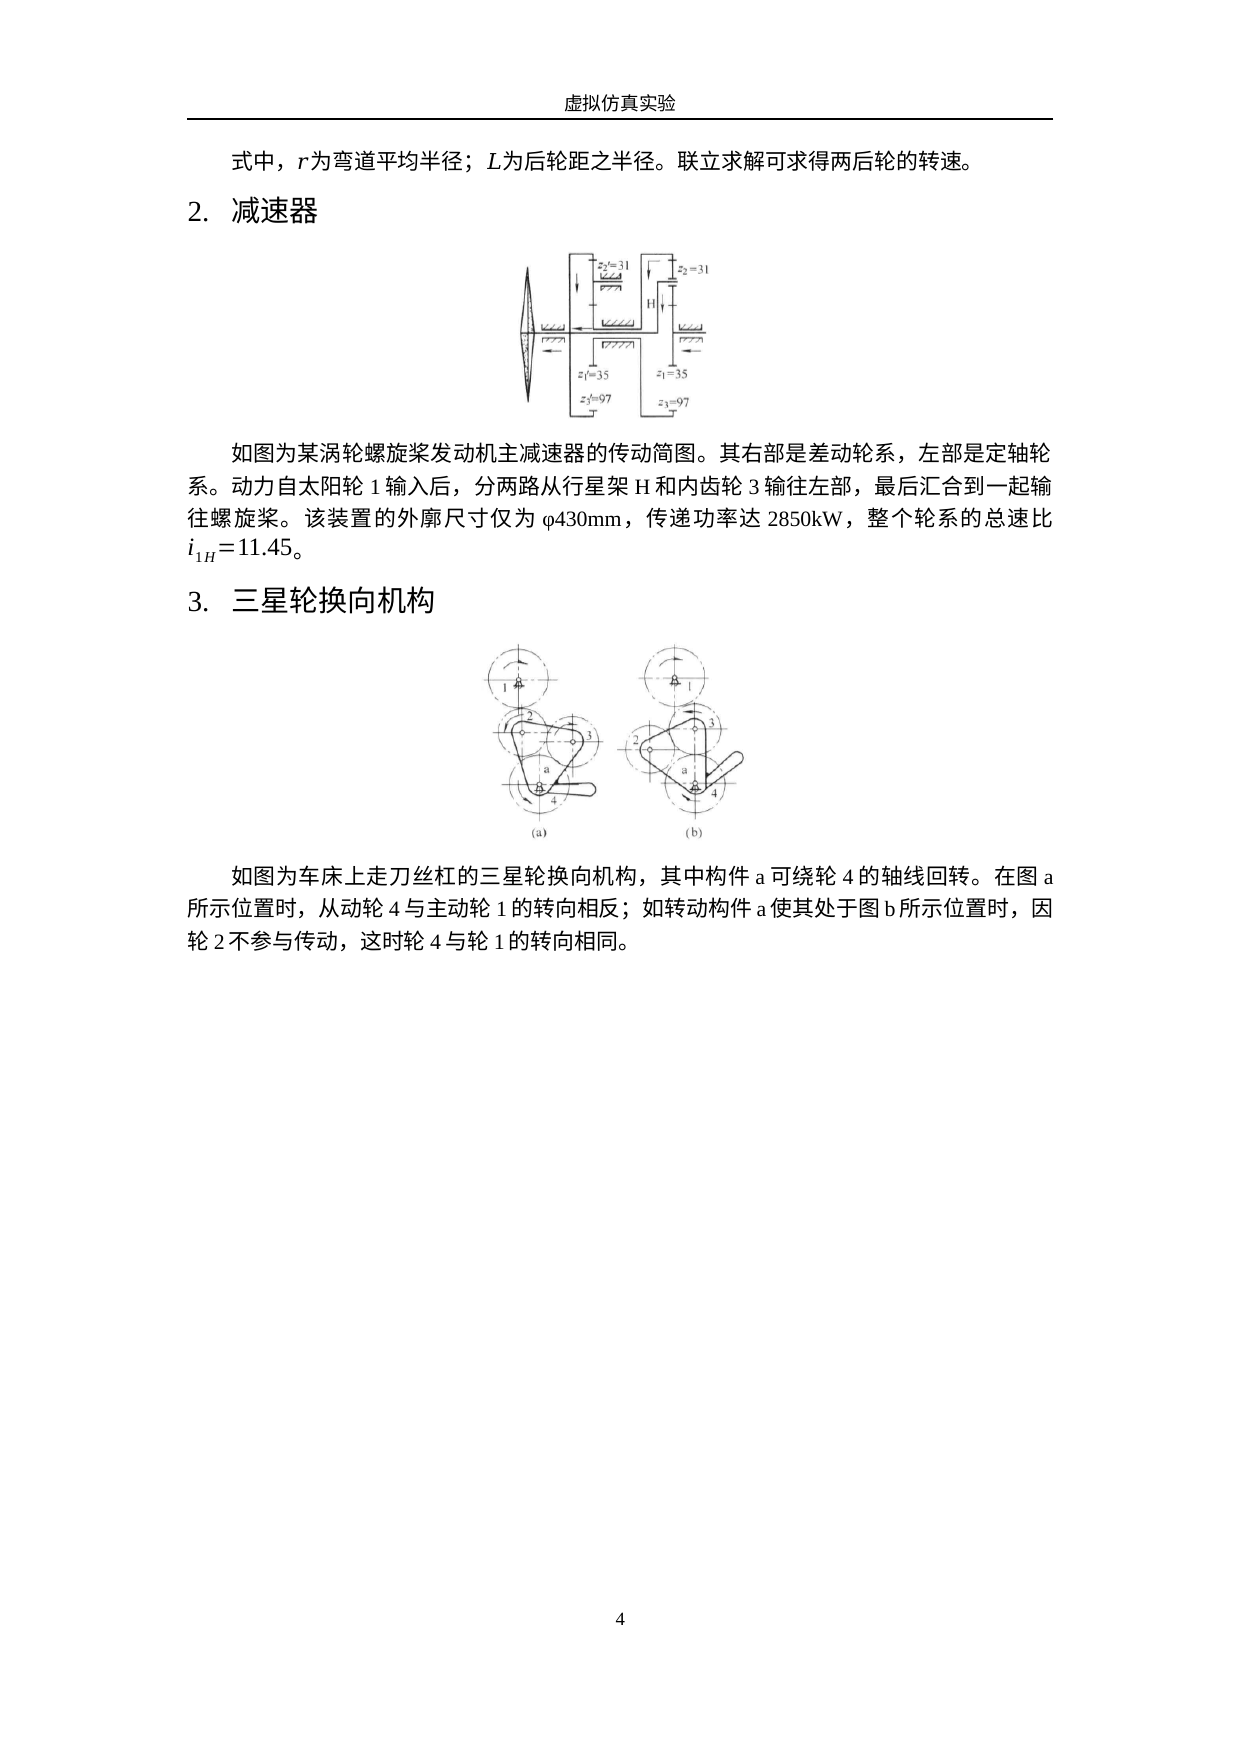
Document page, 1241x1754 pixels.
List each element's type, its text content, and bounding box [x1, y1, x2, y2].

text 式中，𝑟为弯道平均半径；𝐿为后轮距之半径。联立求解可求得两后轮的转速。 [187, 143, 1053, 176]
text 三星轮换向机构 [187, 566, 1053, 631]
text 减速器 [187, 176, 1053, 241]
text 如图为车床上走刀丝杠的三星轮换向机构，其中构件a可绕轮4的轴线回转。在图a所示位置时，从动轮4与主动轮1的转向相反；如转动构件a使其处于图b所示位置时，因轮2不参与传动，这时轮4与轮1的转向相同。 [187, 858, 1053, 956]
text 如图为某涡轮螺旋桨发动机主减速器的传动简图。其右部是差动轮系，左部是定轴轮系。动力自太阳轮1输入后，分两路从行星架H和内齿轮3输往左部，最后汇合到一起输往螺旋桨。该装置的外廓尺寸仅为φ430mm，传递功率达2850kW，整个轮系的总速比。 [187, 436, 1053, 566]
